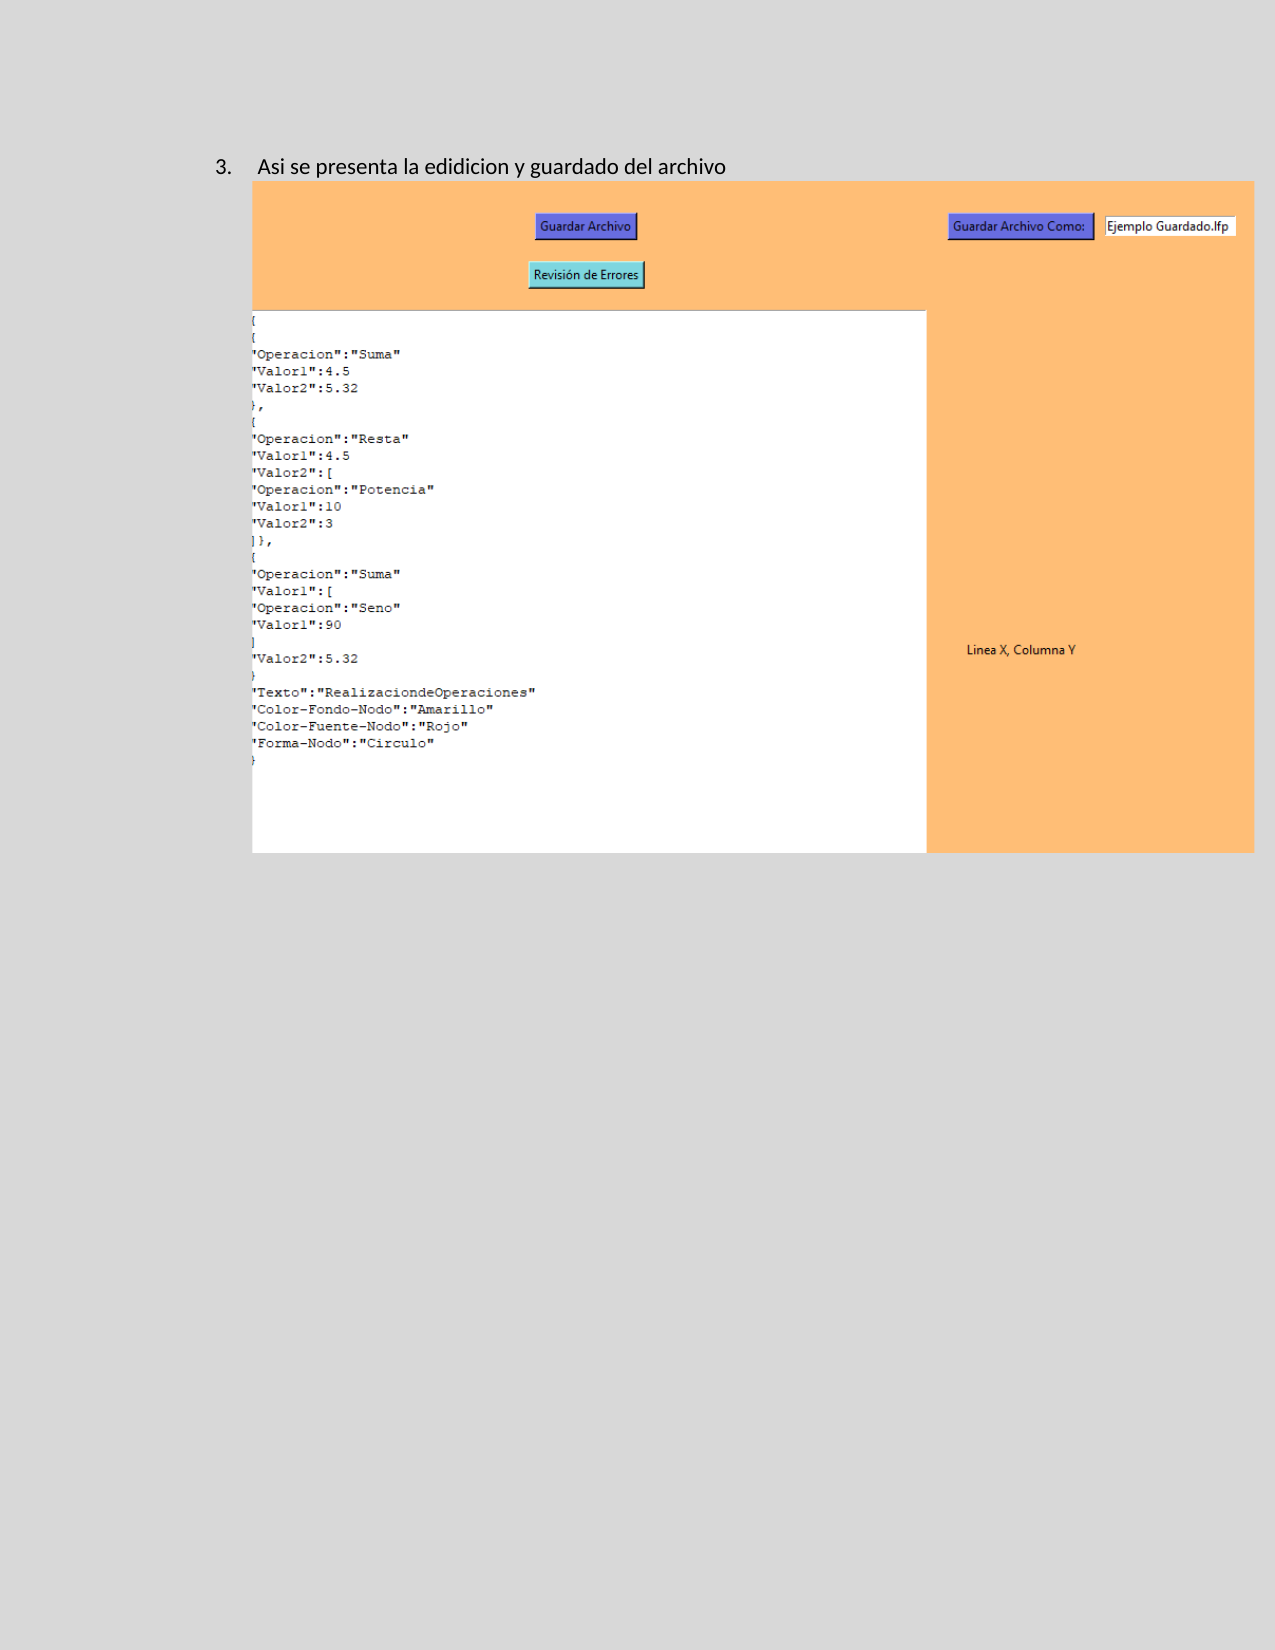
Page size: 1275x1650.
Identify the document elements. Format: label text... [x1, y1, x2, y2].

picture [252, 181, 1255, 853]
